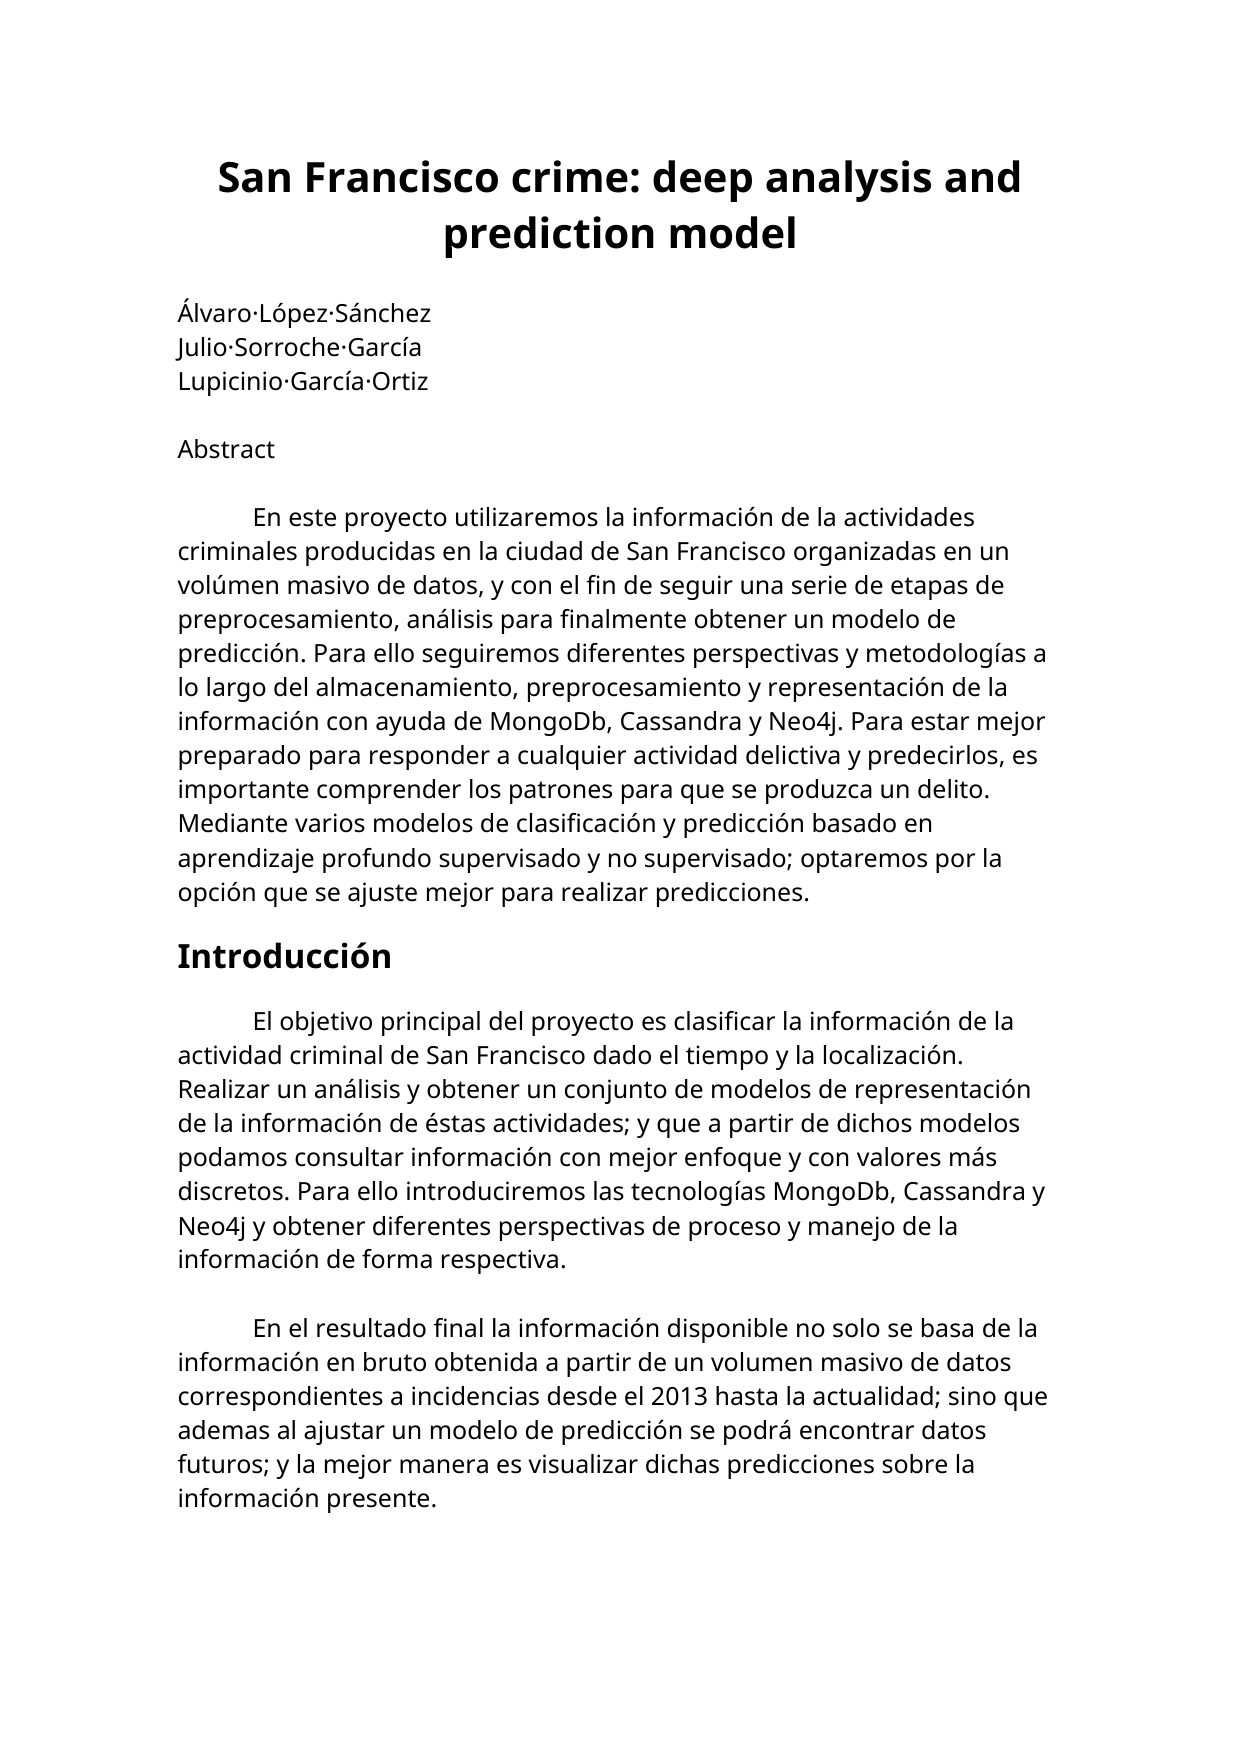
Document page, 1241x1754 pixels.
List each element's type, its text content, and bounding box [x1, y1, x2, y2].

title San Francisco crime: deep analysis and prediction model [177, 148, 1063, 261]
text En el resultado final la información disponible no solo se basa de la información en bruto obtenida a partir de un volumen masivo de datos correspondientes a incidencias desde el 2013 hasta la actualidad; sino que ademas al ajustar un modelo de predicción se podrá encontrar datos futuros; y la mejor manera es visualizar dichas predicciones sobre la información presente. [177, 1310, 1063, 1549]
text El objetivo principal del proyecto es clasificar la información de la actividad criminal de San Francisco dado el tiempo y la localización. Realizar un análisis y obtener un conjunto de modelos de representación de la información de éstas actividades; y que a partir de dichos modelos podamos consultar información con mejor enfoque y con valores más discretos. Para ello introduciremos las tecnologías MongoDb, Cassandra y Neo4j y obtener diferentes perspectivas de proceso y manejo de la información de forma respectiva. [177, 1004, 1063, 1276]
subtitle Introducción [177, 933, 1063, 979]
text Álvaro·López·Sánchez Julio·Sorroche·García Lupicinio·García·Ortiz [177, 295, 1063, 397]
text En este proyecto utilizaremos la información de la actividades criminales producidas en la ciudad de San Francisco organizadas en un volúmen masivo de datos, y con el fin de seguir una serie de etapas de preprocesamiento, análisis para finalmente obtener un modelo de predicción. Para ello seguiremos diferentes perspectivas y metodologías a lo largo del almacenamiento, preprocesamiento y representación de la información con ayuda de MongoDb, Cassandra y Neo4j. Para estar mejor preparado para responder a cualquier actividad delictiva y predecirlos, es importante comprender los patrones para que se produzca un delito. Mediante varios modelos de clasificación y predicción basado en aprendizaje profundo supervisado y no supervisado; optaremos por la opción que se ajuste mejor para realizar predicciones. [177, 499, 1063, 908]
text Abstract [177, 431, 1063, 499]
